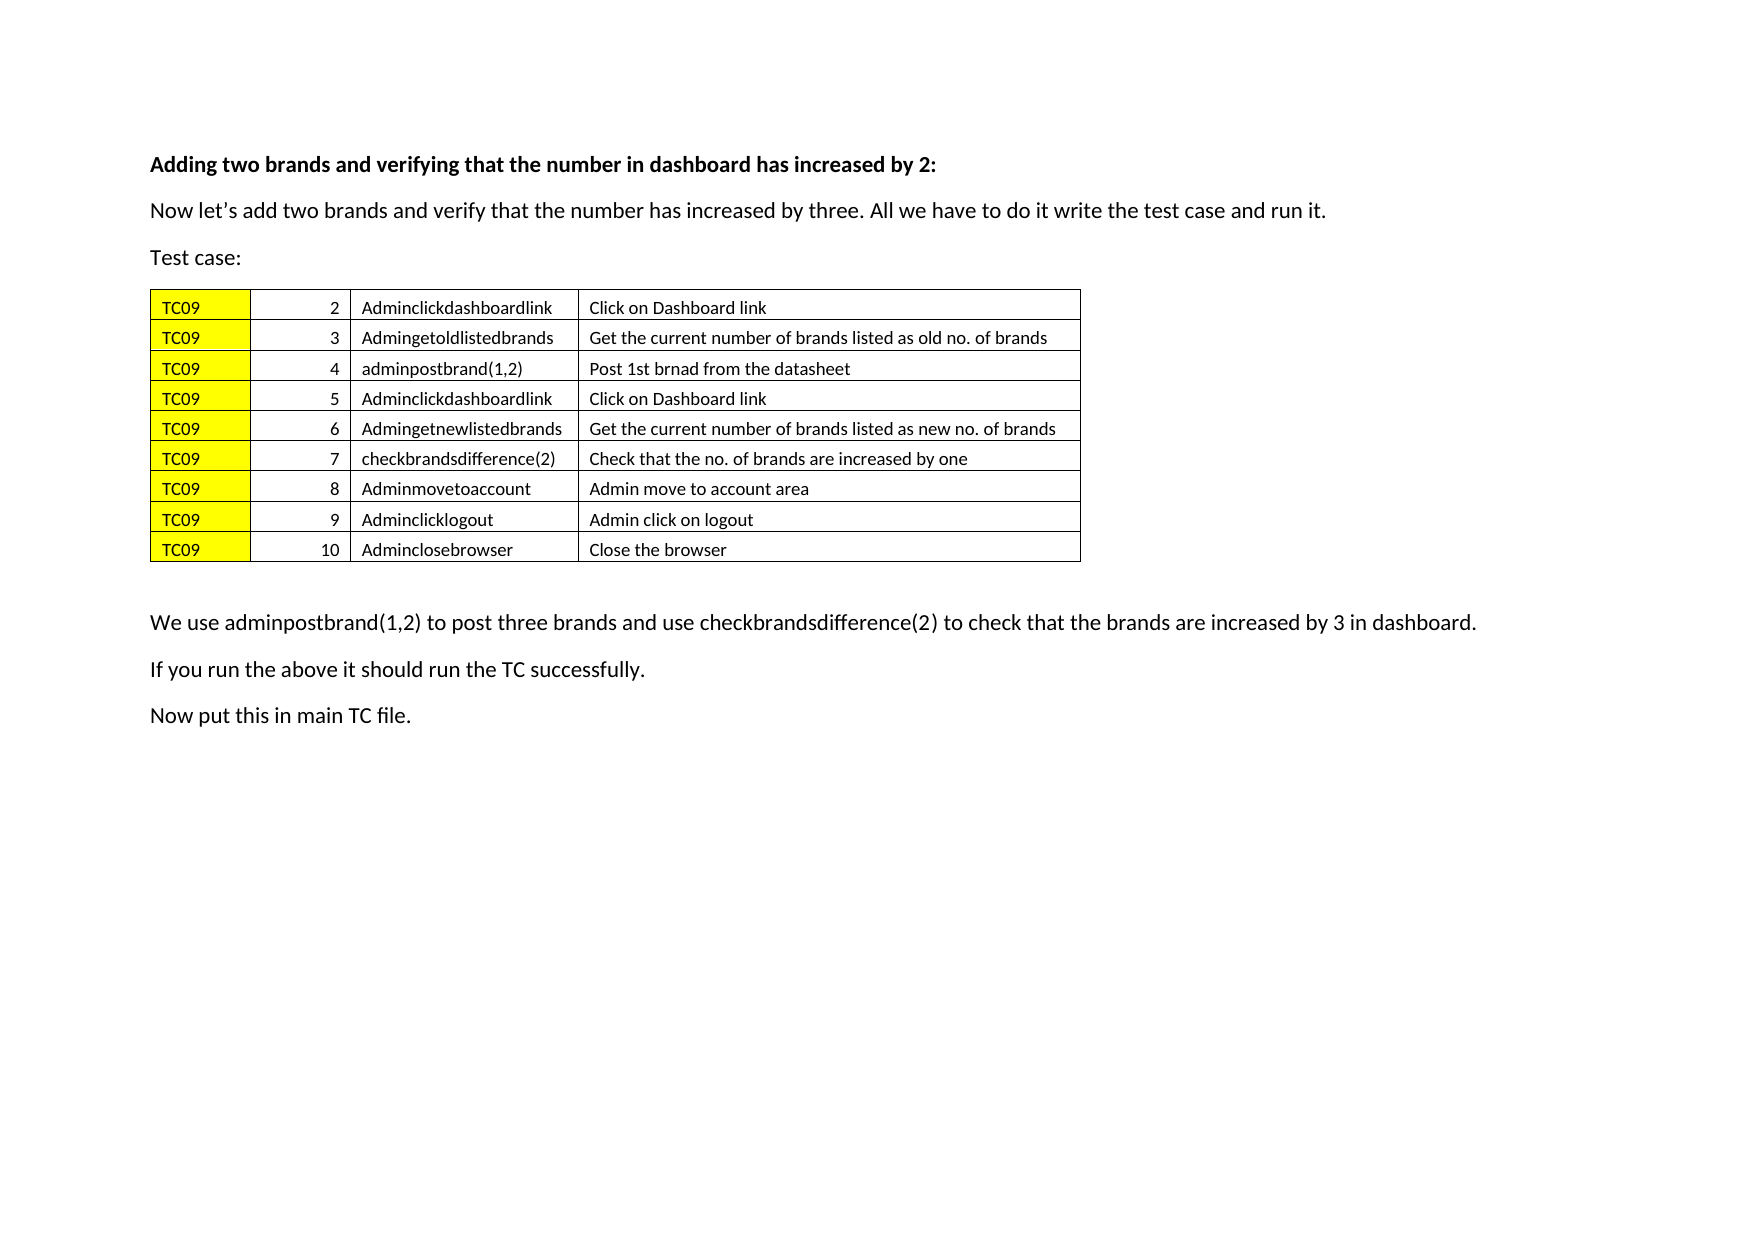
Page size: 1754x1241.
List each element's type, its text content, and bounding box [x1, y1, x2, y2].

table_cell Adminclosebrowser [351, 532, 578, 561]
table_cell 4 [251, 351, 350, 380]
table_header Click on Dashboard link [579, 290, 1080, 319]
table_cell Get the current number of brands listed as old no. of brands [579, 320, 1080, 349]
table_cell 7 [251, 441, 350, 470]
table_cell Check that the no. of brands are increased by one [579, 441, 1080, 470]
table_cell TC09 [151, 381, 250, 410]
table_cell 8 [251, 471, 350, 501]
table_header Adminclickdashboardlink [351, 290, 578, 319]
text If you run the above it should run the TC successfully. [150, 655, 1604, 683]
table_header TC09 [151, 290, 250, 319]
table_cell TC09 [151, 471, 250, 501]
table_cell adminpostbrand(1,2) [351, 351, 578, 380]
table_cell Admingetoldlistedbrands [351, 320, 578, 349]
table_cell checkbrandsdifference(2) [351, 441, 578, 470]
table_cell Adminmovetoaccount [351, 471, 578, 501]
text Test case: [150, 243, 1604, 271]
table_cell 6 [251, 411, 350, 440]
table_cell TC09 [151, 351, 250, 380]
table_cell Admin click on logout [579, 502, 1080, 531]
table_cell 10 [251, 532, 350, 561]
table_cell Adminclicklogout [351, 502, 578, 531]
table_header 2 [251, 290, 350, 319]
table_cell Adminclickdashboardlink [351, 381, 578, 410]
table_cell TC09 [151, 320, 250, 349]
table_cell 3 [251, 320, 350, 349]
table_cell TC09 [151, 441, 250, 470]
text Adding two brands and verifying that the number in dashboard has increased by 2: [150, 150, 1604, 178]
table_cell TC09 [151, 411, 250, 440]
table_cell Admingetnewlistedbrands [351, 411, 578, 440]
table_cell Get the current number of brands listed as new no. of brands [579, 411, 1080, 440]
table_cell TC09 [151, 532, 250, 561]
text Now let’s add two brands and verify that the number has increased by three. All we have to do it write the test case and run it. [150, 196, 1604, 224]
table_cell TC09 [151, 502, 250, 531]
table_cell Post 1st brnad from the datasheet [579, 351, 1080, 380]
table_cell Click on Dashboard link [579, 381, 1080, 410]
table_cell 5 [251, 381, 350, 410]
table_cell Admin move to account area [579, 471, 1080, 501]
text We use adminpostbrand(1,2) to post three brands and use checkbrandsdifference(2) to check that the brands are increased by 3 in dashboard. [150, 608, 1604, 636]
table_cell Close the browser [579, 532, 1080, 561]
text Now put this in main TC file. [150, 701, 1604, 729]
table_cell 9 [251, 502, 350, 531]
